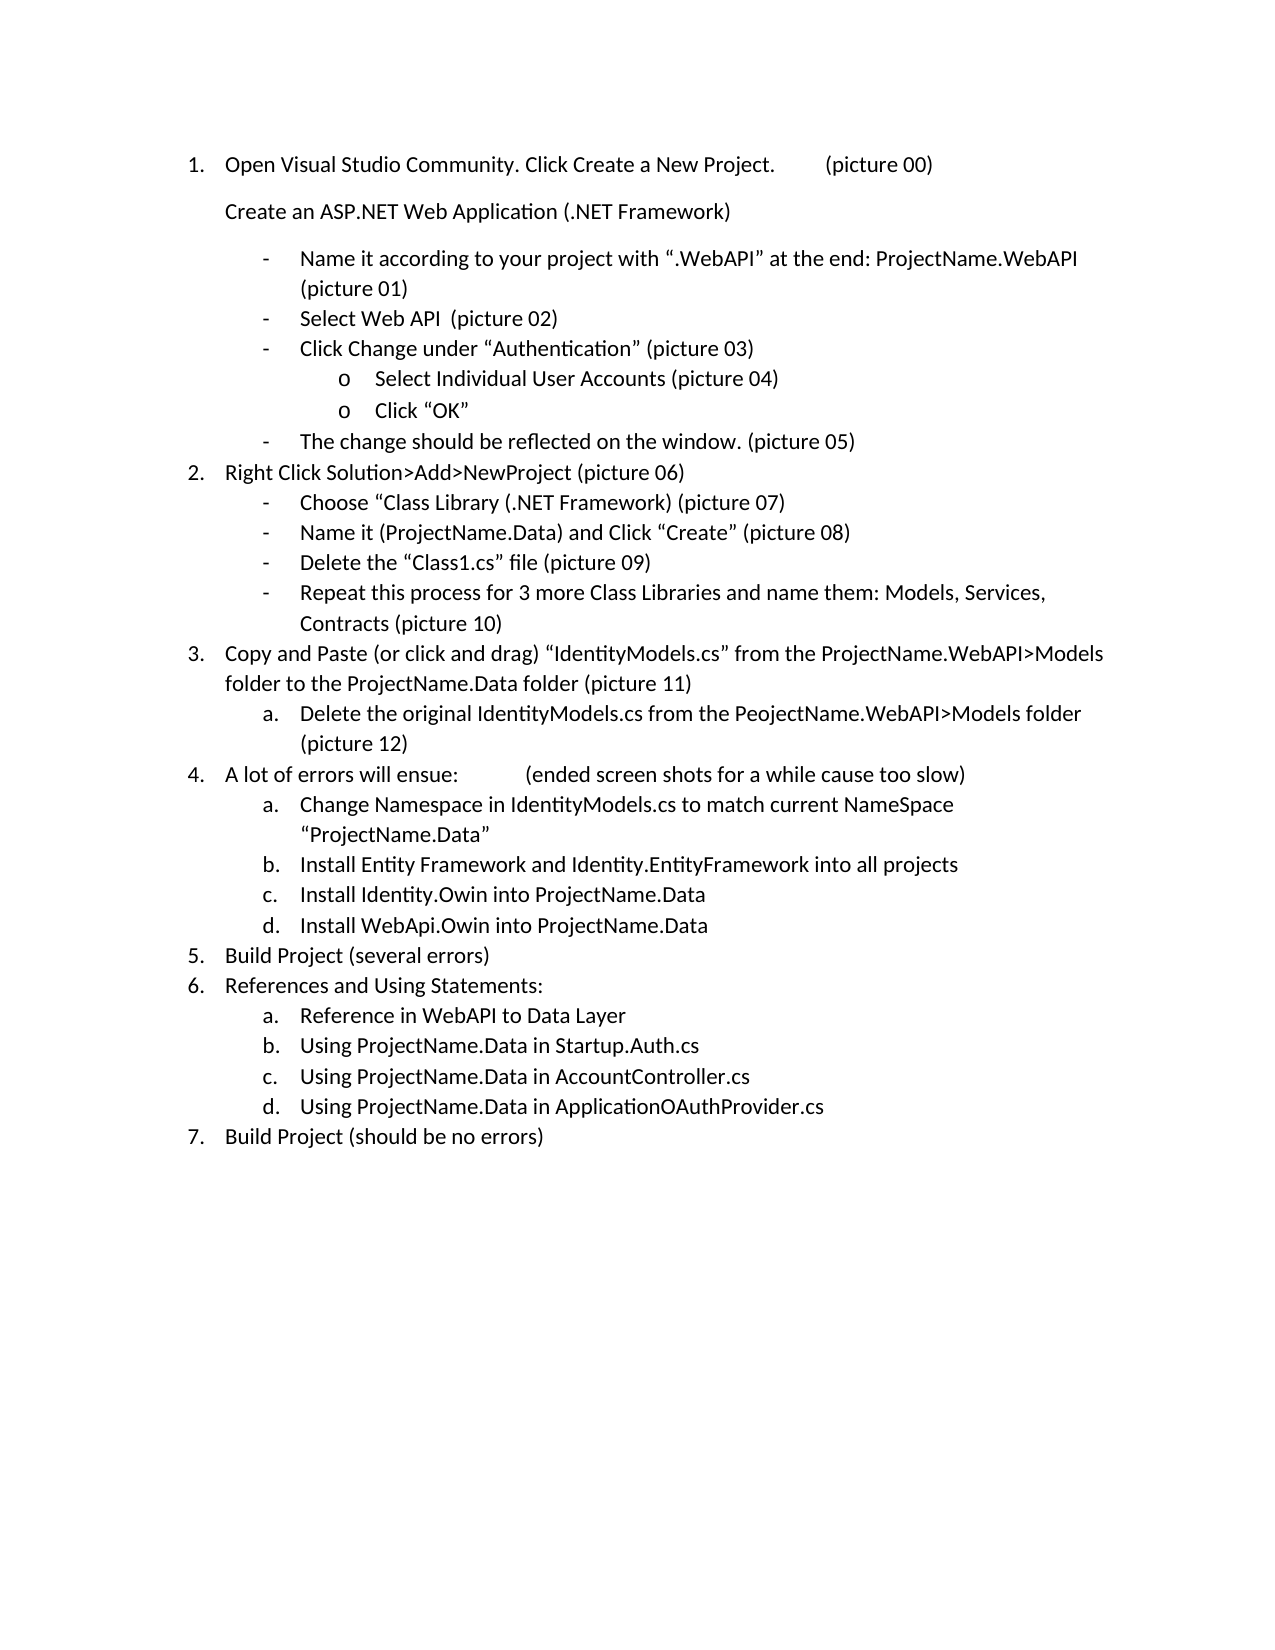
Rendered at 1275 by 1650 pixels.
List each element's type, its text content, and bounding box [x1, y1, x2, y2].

list Change Namespace in IdentityModels.cs to match current NameSpace “ProjectName.Data” [262, 790, 1125, 848]
list A lot of errors will ensue: (ended screen shots for a while cause too slow) [187, 760, 1125, 788]
list Install Identity.Owin into ProjectName.Data [262, 881, 1125, 909]
list Delete the original IdentityModels.cs from the PeojectName.WebAPI>Models folder (picture 12) [262, 699, 1125, 758]
list The change should be reflected on the window. (picture 05) [262, 427, 1125, 456]
list References and Using Statements: [187, 971, 1125, 999]
list Select Web API (picture 02) [262, 304, 1125, 332]
list Open Visual Studio Community. Click Create a New Project. (picture 00) [187, 150, 1125, 178]
list Install WebApi.Owin into ProjectName.Data [262, 911, 1125, 939]
list Using ProjectName.Data in AccountController.cs [262, 1062, 1125, 1090]
list Select Individual User Accounts (picture 04) [337, 364, 1125, 394]
text Create an ASP.NET Web Application (.NET Framework) [150, 197, 1125, 225]
list Build Project (should be no errors) [187, 1122, 1125, 1150]
list Click Change under “Authentication” (picture 03) [262, 334, 1125, 362]
list Copy and Paste (or click and drag) “IdentityModels.cs” from the ProjectName.WebAPI>Models folder to the ProjectName.Data folder (picture 11) [187, 639, 1125, 697]
list Name it (ProjectName.Data) and Click “Create” (picture 08) [262, 518, 1125, 546]
list Delete the “Class1.cs” file (picture 09) [262, 548, 1125, 576]
list Click “OK” [337, 396, 1125, 425]
list Name it according to your project with “.WebAPI” at the end: ProjectName.WebAPI (picture 01) [262, 244, 1125, 302]
list Repeat this process for 3 more Class Libraries and name them: Models, Services, Contracts (picture 10) [262, 578, 1125, 637]
list Using ProjectName.Data in Startup.Auth.cs [262, 1032, 1125, 1060]
list Reference in WebAPI to Data Layer [262, 1001, 1125, 1029]
list Using ProjectName.Data in ApplicationOAuthProvider.cs [262, 1092, 1125, 1120]
list Install Entity Framework and Identity.EntityFramework into all projects [262, 850, 1125, 878]
list Choose “Class Library (.NET Framework) (picture 07) [262, 488, 1125, 516]
list Build Project (several errors) [187, 941, 1125, 969]
list Right Click Solution>Add>NewProject (picture 06) [187, 458, 1125, 486]
